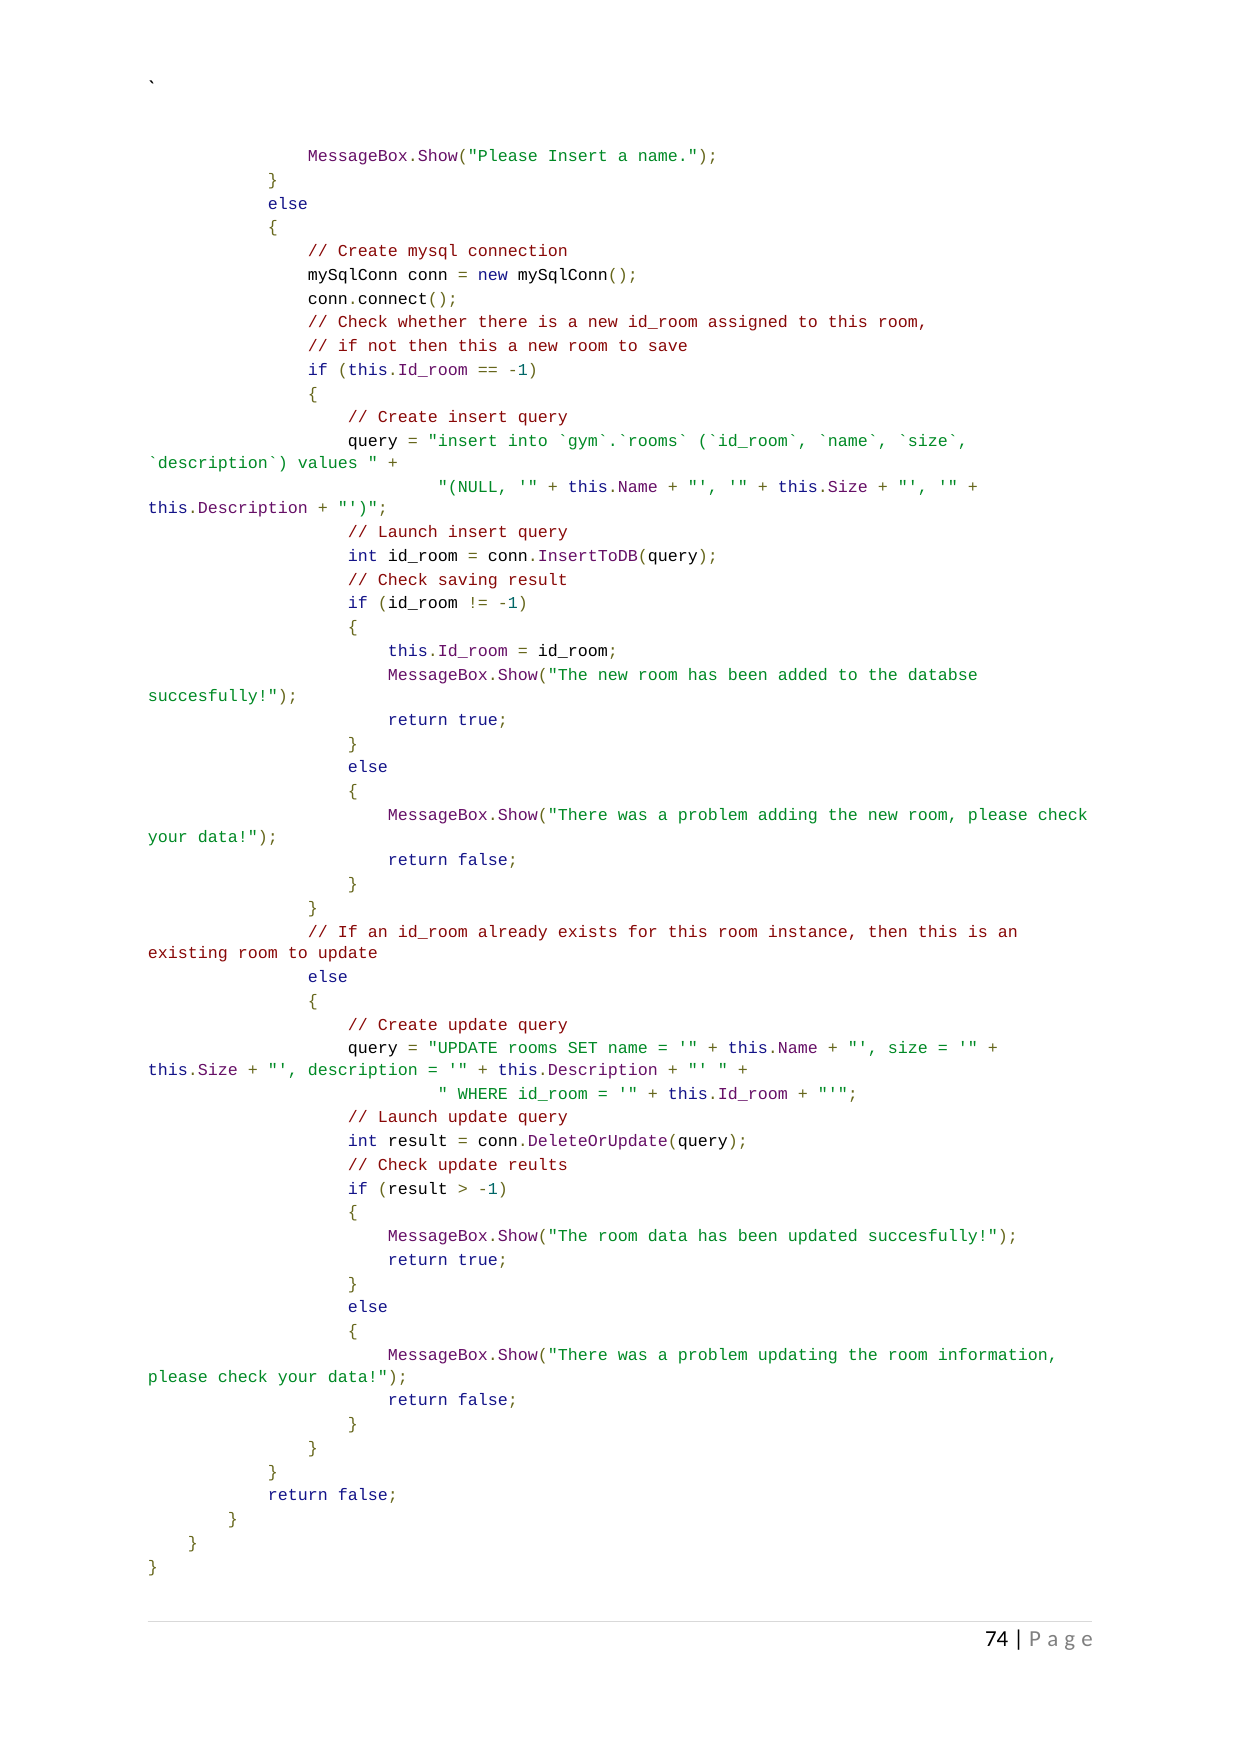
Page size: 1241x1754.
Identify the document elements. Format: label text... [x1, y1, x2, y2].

text mySqlConn conn = new mySqlConn(); [148, 266, 1092, 285]
text // Check update reults [148, 1156, 1092, 1175]
text { [148, 1204, 1092, 1223]
text } [148, 1511, 1092, 1529]
text { [148, 385, 1092, 404]
text } [148, 1275, 1092, 1294]
text else [148, 195, 1092, 214]
text } [148, 876, 1092, 894]
text // Launch insert query [148, 523, 1092, 542]
text // If an id_room already exists for this room instance, then this is an existing room to update [148, 923, 1092, 964]
text if (this.Id_room == -1) [148, 361, 1092, 380]
text { [148, 219, 1092, 238]
text { [148, 783, 1092, 802]
text MessageBox.Show("There was a problem updating the room information, please check your data!"); [148, 1346, 1092, 1387]
text // Check whether there is a new id_room assigned to this room, [148, 314, 1092, 333]
text MessageBox.Show("Please Insert a name."); [148, 148, 1092, 167]
text // Create mysql connection [148, 243, 1092, 262]
text } [148, 1439, 1092, 1458]
text MessageBox.Show("The new room has been added to the databse succesfully!"); [148, 666, 1092, 707]
text query = "UPDATE rooms SET name = '" + this.Name + "', size = '" + this.Size + "', description = '" + this.Description + "' " + [148, 1040, 1092, 1080]
text return false; [148, 852, 1092, 871]
text if (result > -1) [148, 1180, 1092, 1199]
text int id_room = conn.InsertToDB(query); [148, 547, 1092, 566]
text conn.connect(); [148, 290, 1092, 309]
text } [148, 1416, 1092, 1434]
text } [148, 1558, 1092, 1577]
text " WHERE id_room = '" + this.Id_room + "'"; [148, 1085, 1092, 1104]
text } [148, 1463, 1092, 1482]
text } [148, 899, 1092, 918]
text { [148, 618, 1092, 637]
text // Create update query [148, 1016, 1092, 1035]
text return true; [148, 1251, 1092, 1270]
text } [148, 1534, 1092, 1553]
text else [148, 968, 1092, 987]
text "(NULL, '" + this.Name + "', '" + this.Size + "', '" + this.Description + "')"; [148, 478, 1092, 519]
text return false; [148, 1487, 1092, 1506]
text this.Id_room = id_room; [148, 642, 1092, 661]
text } [148, 171, 1092, 190]
text MessageBox.Show("There was a problem adding the new room, please check your data!"); [148, 806, 1092, 847]
text int result = conn.DeleteOrUpdate(query); [148, 1133, 1092, 1152]
text else [148, 1299, 1092, 1318]
text else [148, 759, 1092, 778]
text if (id_room != -1) [148, 595, 1092, 614]
text } [148, 735, 1092, 754]
text MessageBox.Show("The room data has been updated succesfully!"); [148, 1228, 1092, 1247]
text // Check saving result [148, 571, 1092, 590]
text query = "insert into `gym`.`rooms` (`id_room`, `name`, `size`, `description`) values " + [148, 433, 1092, 473]
text return false; [148, 1392, 1092, 1411]
text { [148, 992, 1092, 1011]
text // Create insert query [148, 409, 1092, 428]
text // if not then this a new room to save [148, 338, 1092, 357]
text // Launch update query [148, 1109, 1092, 1128]
text return true; [148, 711, 1092, 730]
text { [148, 1323, 1092, 1342]
